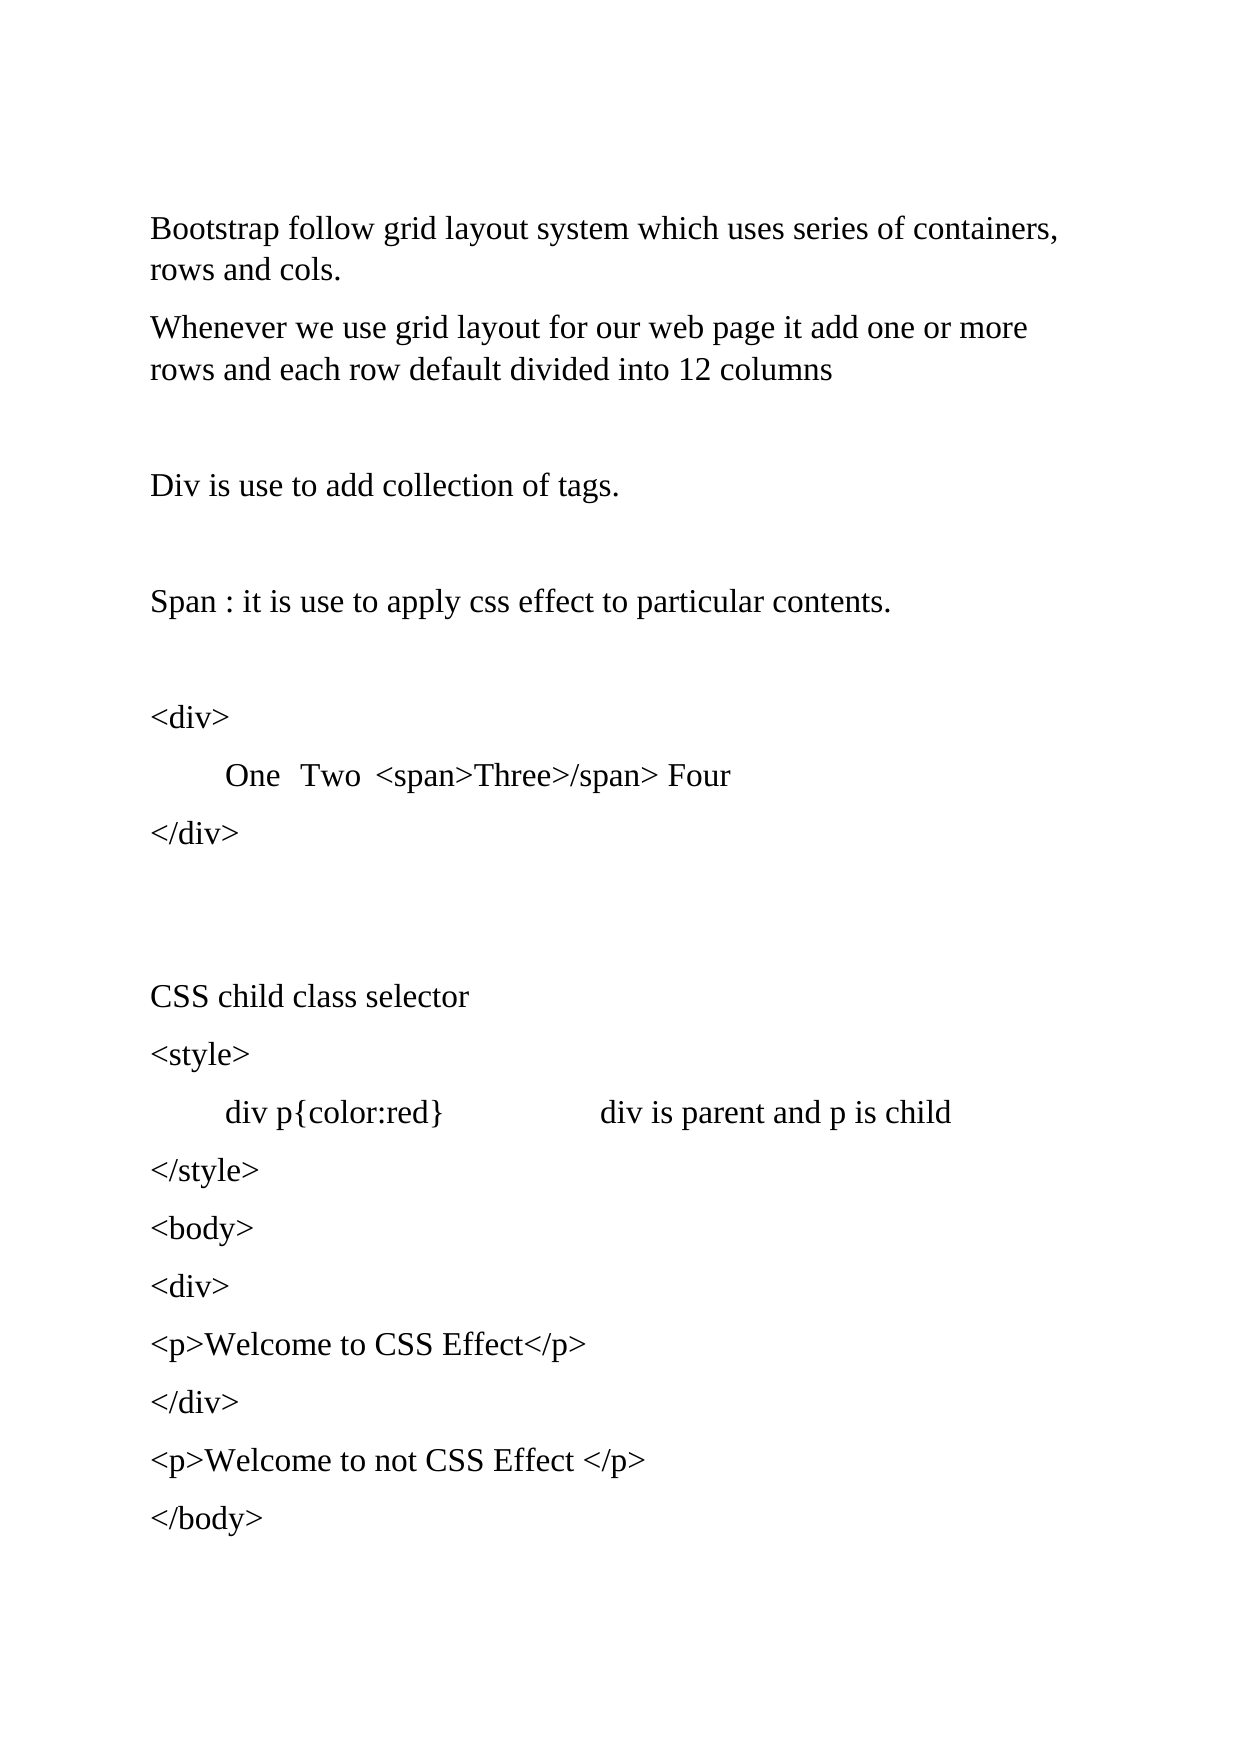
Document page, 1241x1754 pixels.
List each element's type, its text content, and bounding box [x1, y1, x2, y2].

text <style> [150, 1034, 1090, 1072]
text Whenever we use grid layout for our web page it add one or more rows and each row default divided into 12 columns [150, 307, 1090, 387]
text <body> [150, 1208, 1090, 1246]
text One Two <span>Three>/span> Four [150, 755, 1090, 793]
text Bootstrap follow grid layout system which uses series of containers, rows and cols. [150, 208, 1090, 288]
text </div> [150, 813, 1090, 851]
text <p>Welcome to not CSS Effect </p> [150, 1440, 1090, 1478]
text Div is use to add collection of tags. [150, 465, 1090, 503]
text <div> [150, 1266, 1090, 1304]
text <p>Welcome to CSS Effect</p> [150, 1324, 1090, 1362]
text div p{color:red} div is parent and p is child [150, 1092, 1090, 1130]
text </style> [150, 1150, 1090, 1188]
text <div> [150, 697, 1090, 735]
text CSS child class selector [150, 976, 1090, 1014]
text </body> [150, 1498, 1090, 1536]
text </div> [150, 1382, 1090, 1420]
text Span : it is use to apply css effect to particular contents. [150, 581, 1090, 619]
